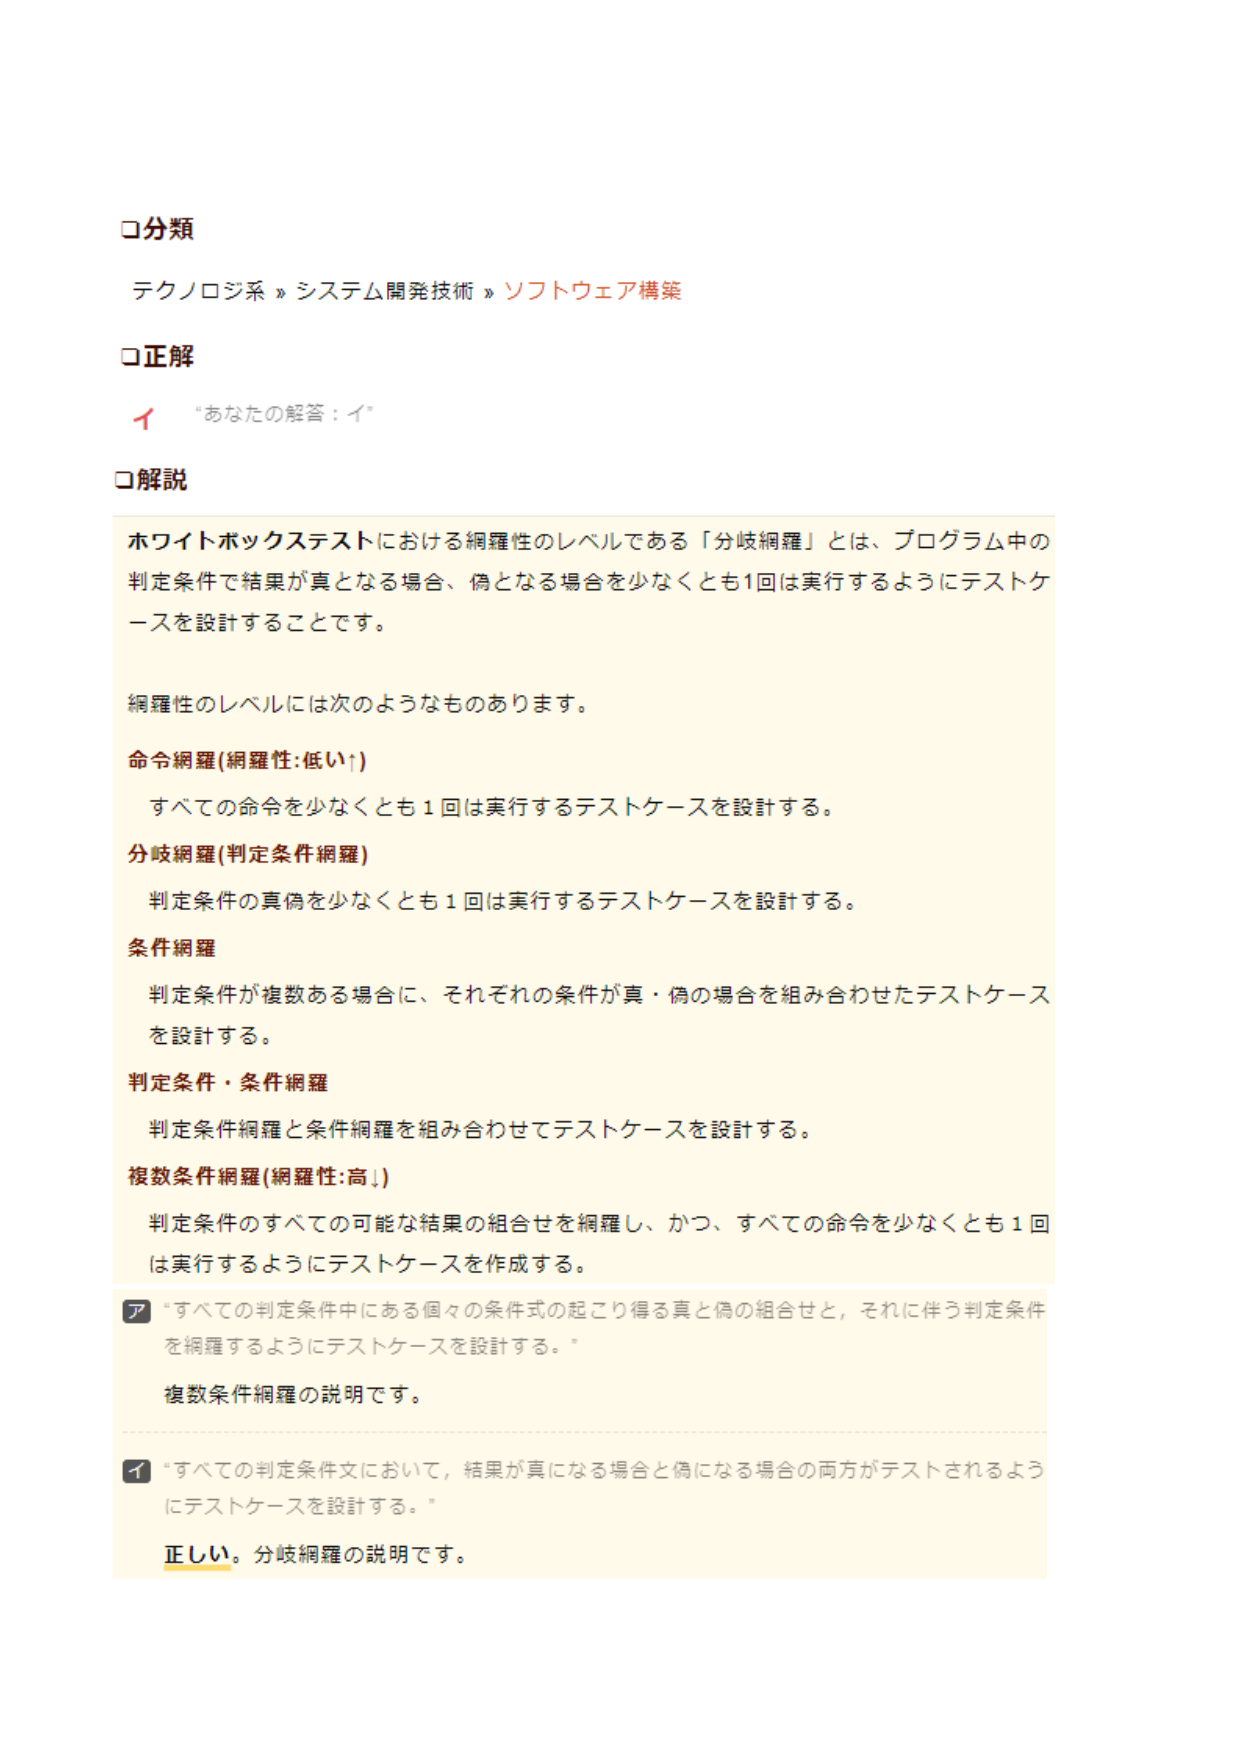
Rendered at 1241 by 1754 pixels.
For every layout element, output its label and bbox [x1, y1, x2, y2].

picture [112, 464, 1055, 1284]
picture [112, 1289, 1047, 1579]
picture [112, 202, 804, 449]
